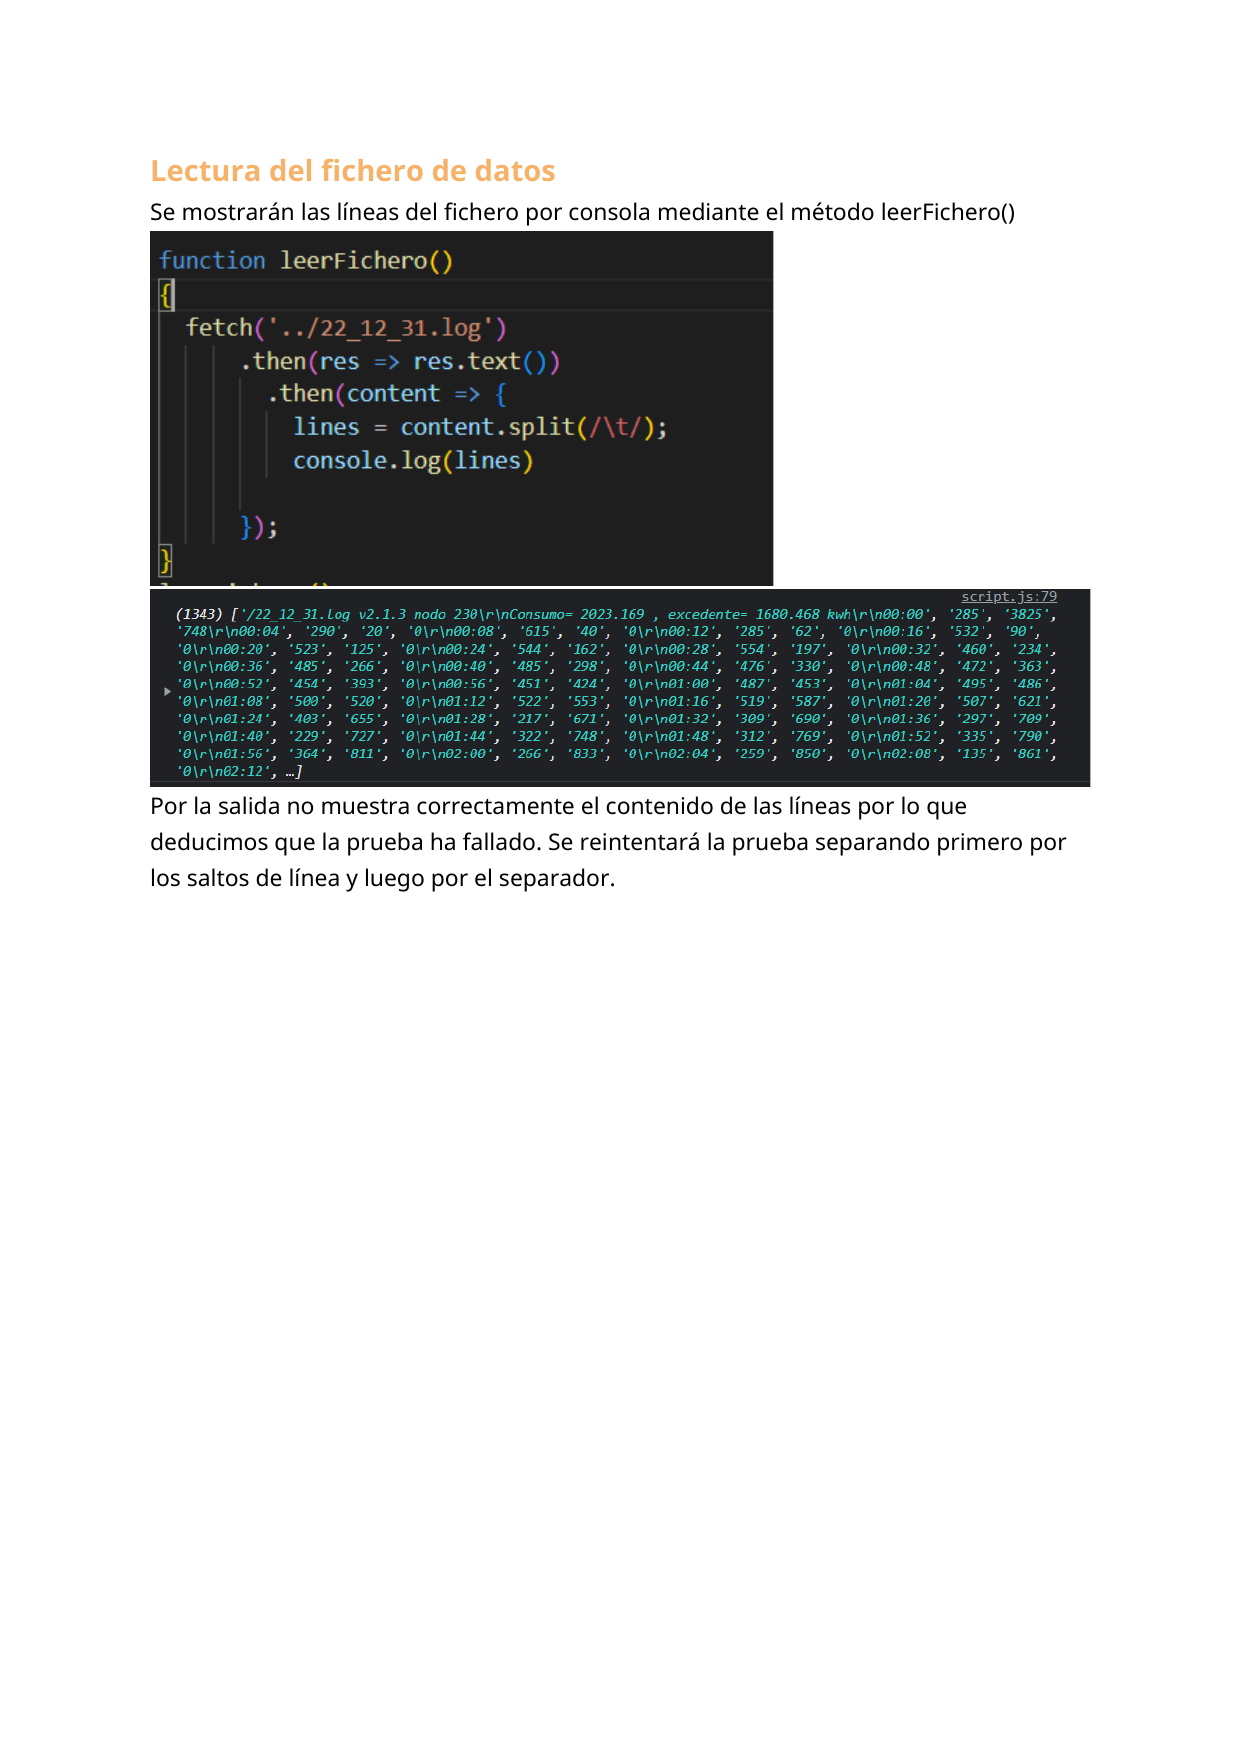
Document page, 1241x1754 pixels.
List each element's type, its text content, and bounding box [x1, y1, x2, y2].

text Por la salida no muestra correctamente el contenido de las líneas por lo que deducimos que la prueba ha fallado. Se reintentará la prueba separando primero por los saltos de línea y luego por el separador. [150, 790, 1090, 893]
text Lectura del fichero de datos [150, 150, 1090, 190]
picture [150, 231, 774, 586]
picture [150, 589, 1091, 787]
text Se mostrarán las líneas del fichero por consola mediante el método leerFichero() [150, 196, 1090, 227]
